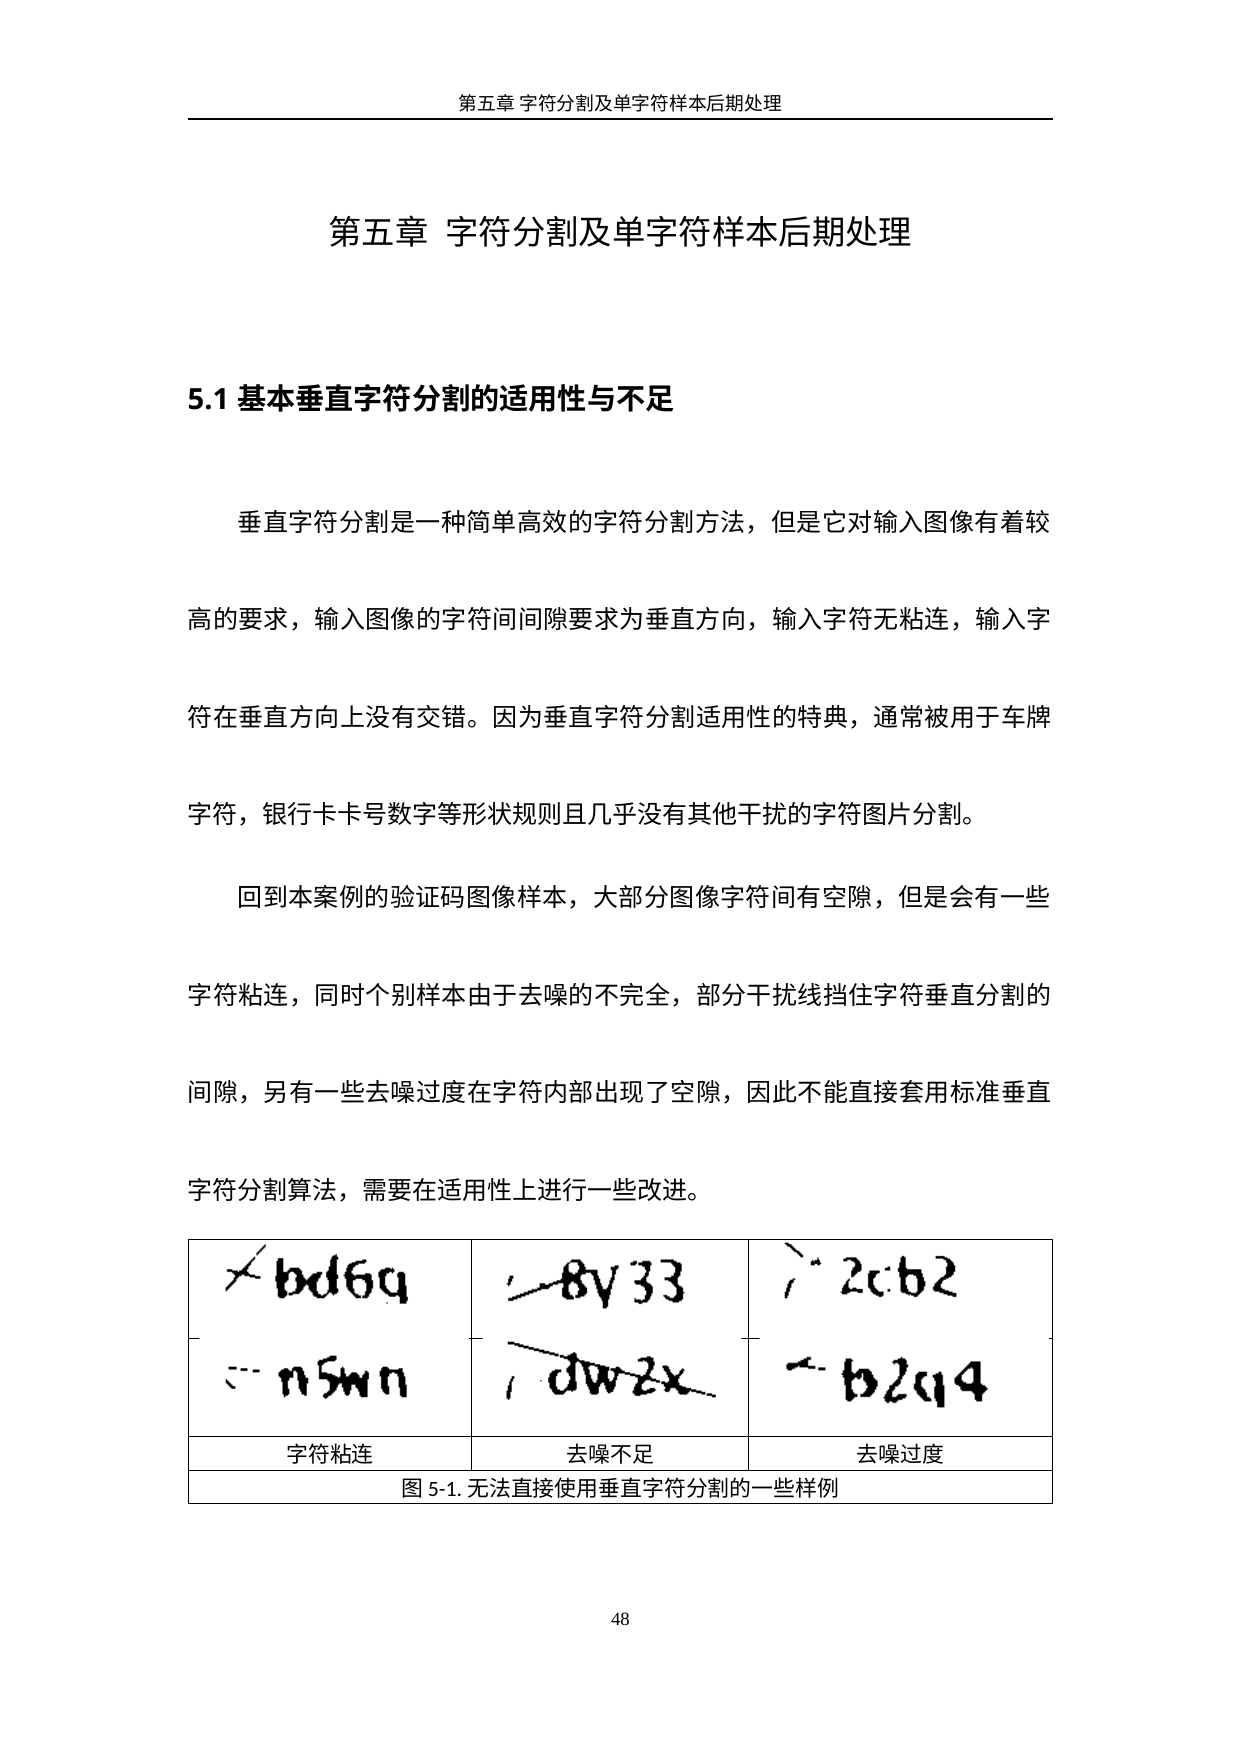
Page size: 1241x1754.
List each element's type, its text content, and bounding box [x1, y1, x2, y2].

picture [199, 1240, 467, 1308]
table_cell [472, 1339, 748, 1436]
text 垂直字符分割是一种简单高效的字符分割方法，但是它对输入图像有着较高的要求，输入图像的字符间间隙要求为垂直方向，输入字符无粘连，输入字符在垂直方向上没有交错。因为垂直字符分割适用性的特典，通常被用于车牌字符，银行卡卡号数字等形状规则且几乎没有其他干扰的字符图片分割。 [187, 488, 1053, 845]
table_cell 去噪过度 [749, 1437, 1052, 1469]
table_cell 图5-1. 无法直接使用垂直字符分割的一些样例 [189, 1471, 1052, 1503]
table_header [749, 1240, 1052, 1337]
picture [482, 1338, 742, 1404]
subtitle 5.1 基本垂直字符分割的适用性与不足 [187, 365, 1053, 430]
table_header [189, 1240, 471, 1337]
table_header [472, 1240, 748, 1337]
table_cell [189, 1339, 471, 1436]
text 回到本案例的验证码图像样本，大部分图像字符间有空隙，但是会有一些字符粘连，同时个别样本由于去噪的不完全，部分干扰线挡住字符垂直分割的间隙，另有一些去噪过度在字符内部出现了空隙，因此不能直接套用标准垂直字符分割算法，需要在适用性上进行一些改进。 [187, 863, 1053, 1221]
picture [482, 1240, 745, 1313]
table_cell 去噪不足 [472, 1437, 748, 1469]
subtitle 字符分割及单字符样本后期处理 [187, 197, 1053, 262]
table_cell [749, 1339, 1052, 1436]
picture [759, 1240, 1019, 1305]
picture [759, 1338, 1049, 1412]
table_cell 字符粘连 [189, 1437, 471, 1469]
picture [199, 1338, 469, 1407]
